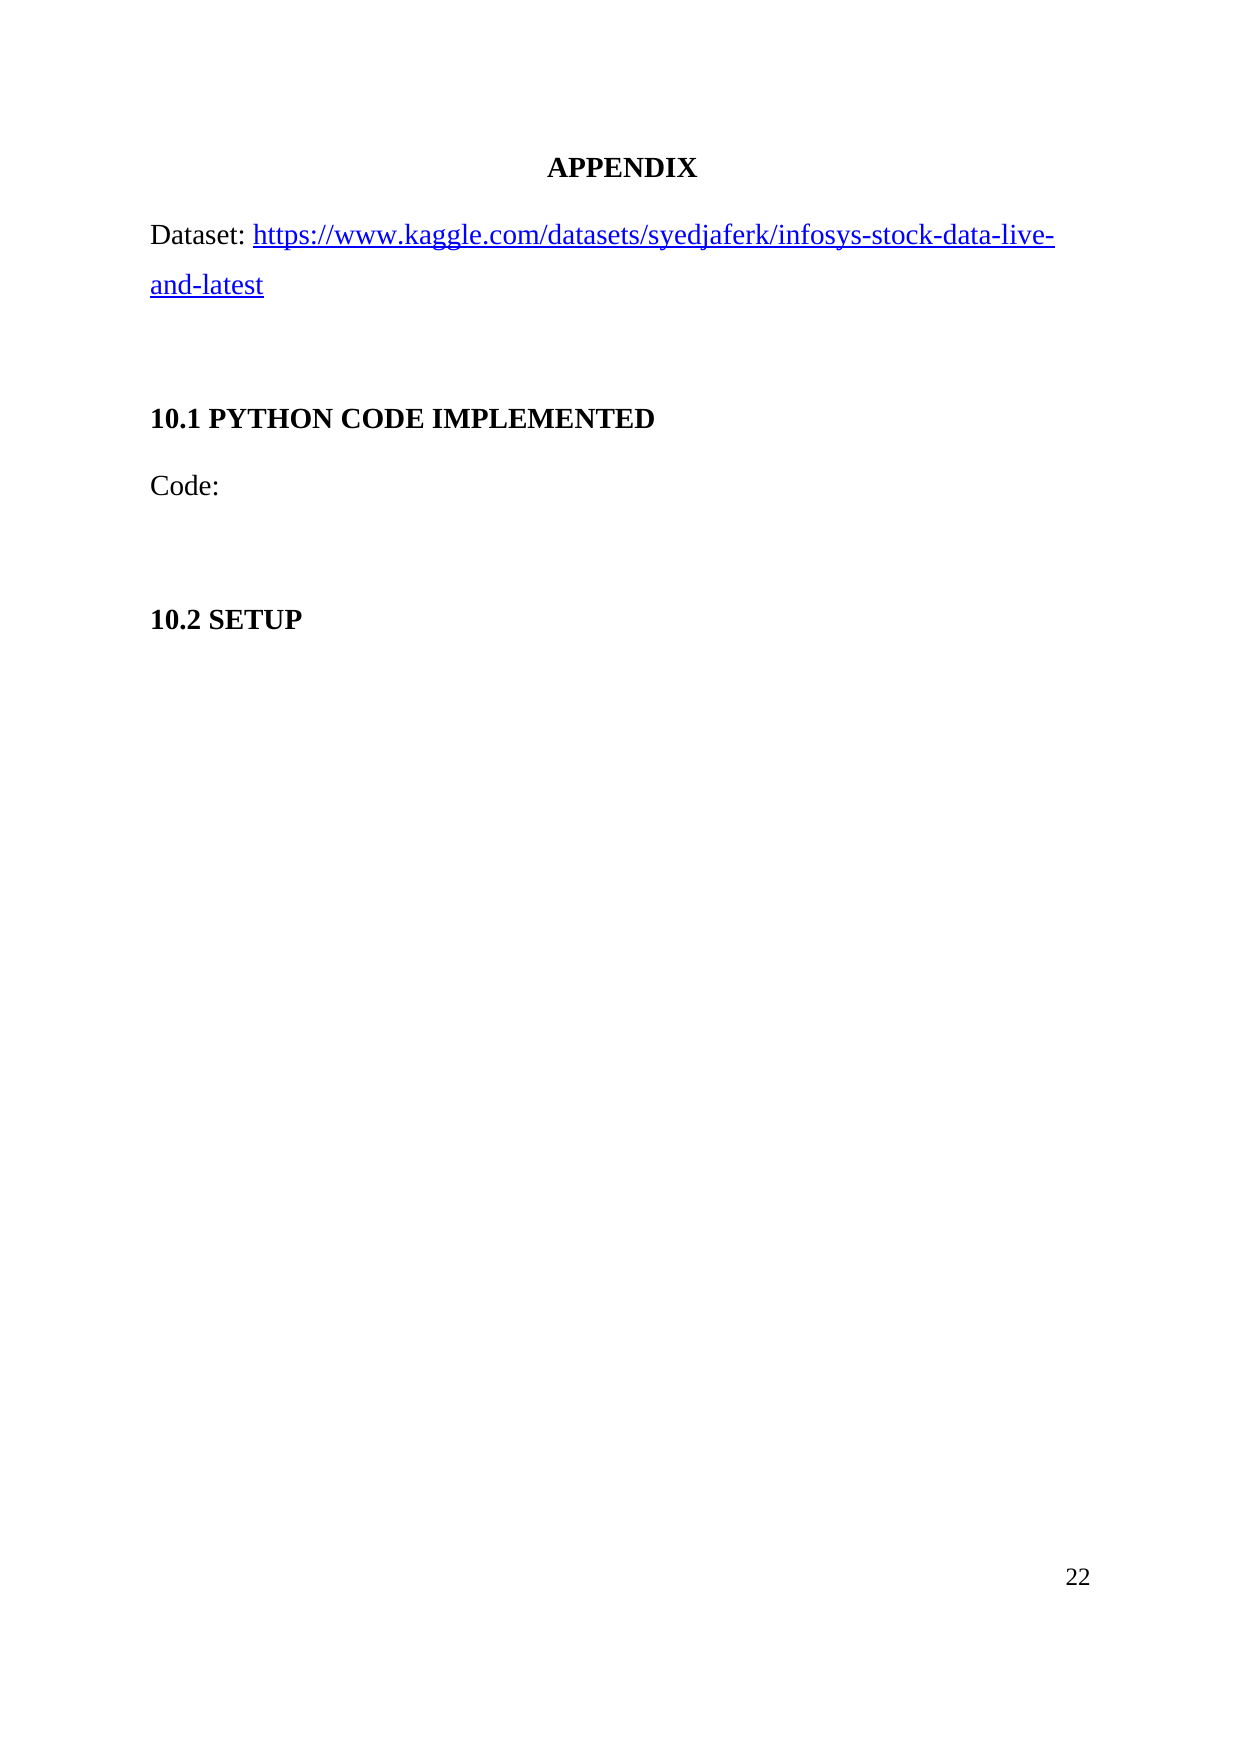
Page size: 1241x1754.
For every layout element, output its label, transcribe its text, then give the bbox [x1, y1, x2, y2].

text 10.1 PYTHON CODE IMPLEMENTED [150, 401, 1090, 435]
text 10.2 SETUP [150, 602, 1090, 636]
text APPENDIX [150, 150, 1090, 183]
text Code: [150, 468, 1090, 502]
text Dataset: https://www.kaggle.com/datasets/syedjaferk/infosys-stock-data-live-and-latest [150, 217, 1090, 301]
